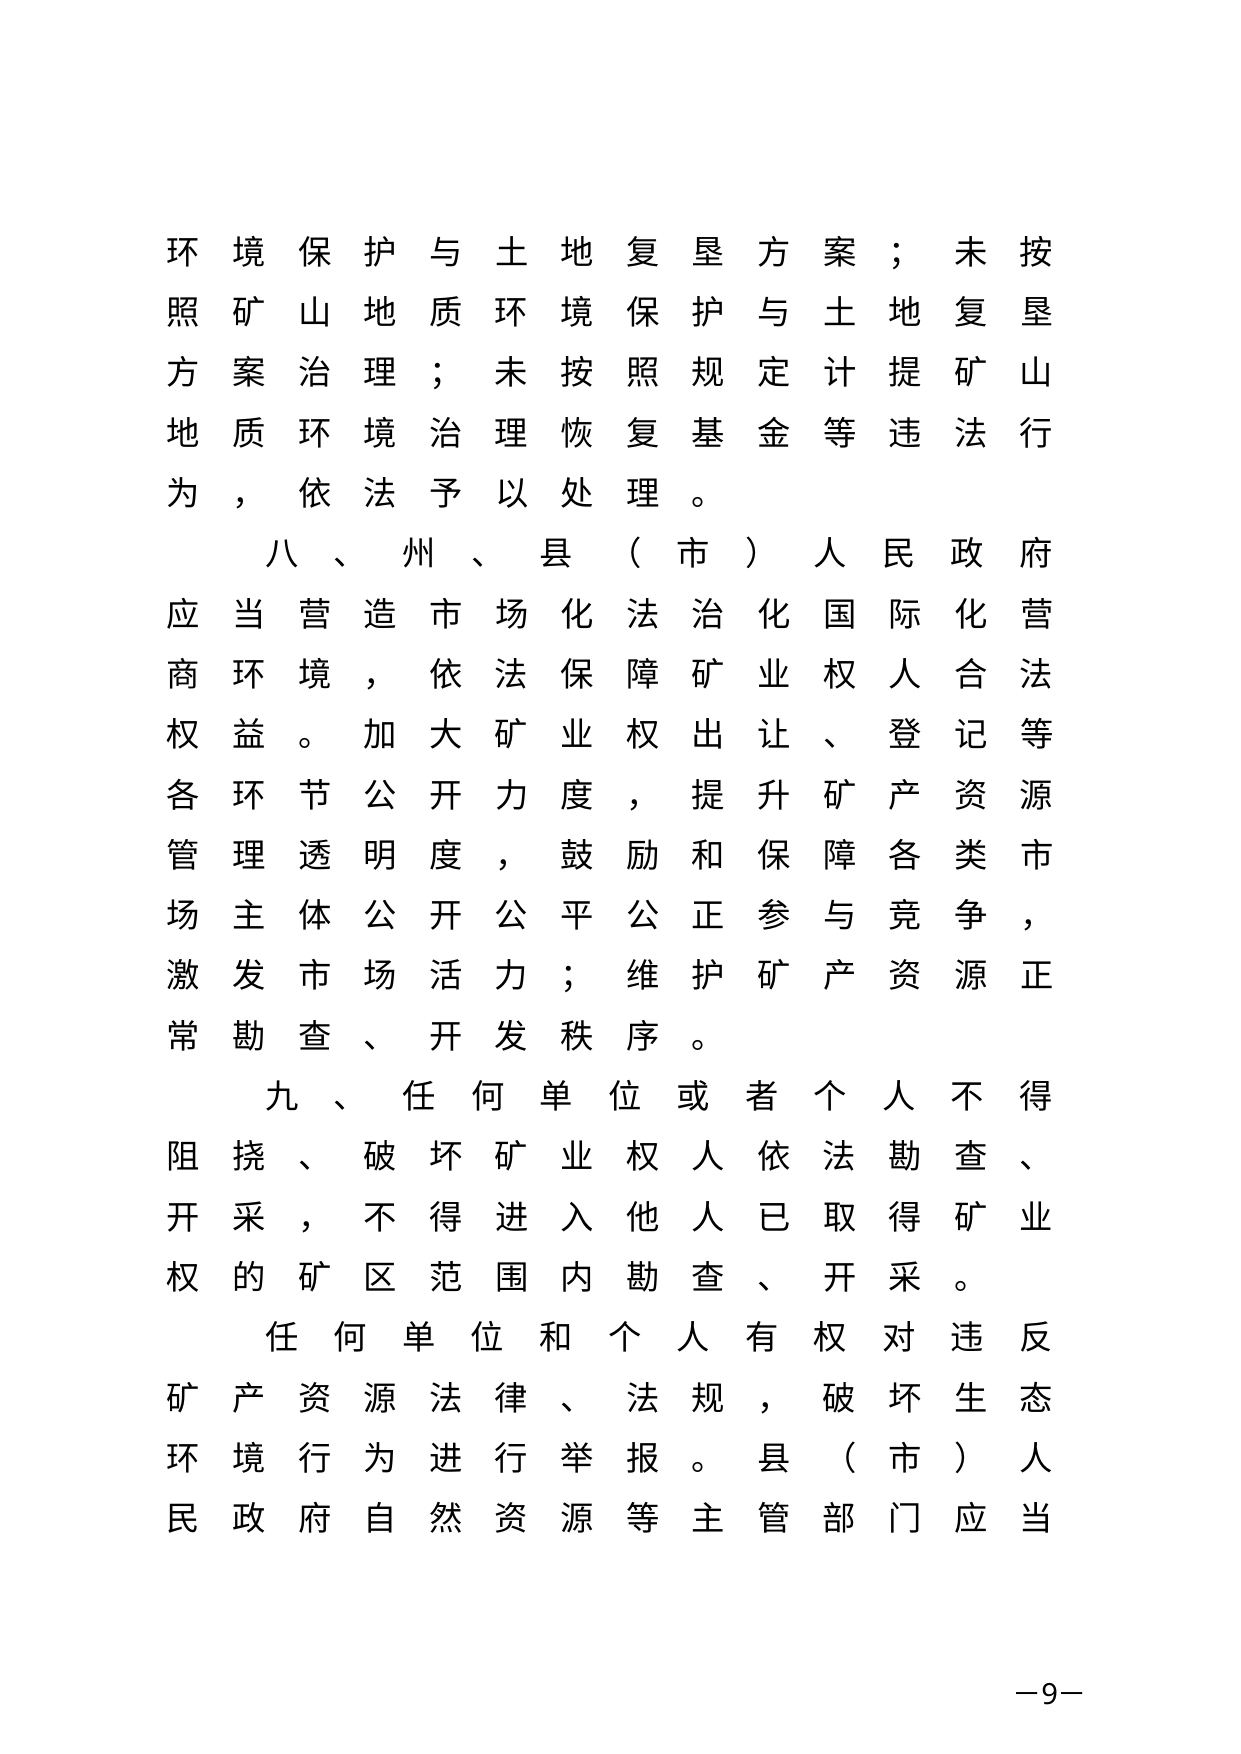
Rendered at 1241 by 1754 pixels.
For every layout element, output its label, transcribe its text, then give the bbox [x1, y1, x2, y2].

text 九、任何单位或者个人不得阻挠、破坏矿业权人依法勘查、开采，不得进入他人已取得矿业权的矿区范围内勘查、开采。 [167, 1064, 1085, 1305]
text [167, 1305, 1085, 1546]
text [167, 219, 1085, 521]
text 八、州、县（市）人民政府应当营造市场化法治化国际化营商环境，依法保障矿业权人合法权益。加大矿业权出让、登记等各环节公开力度，提升矿产资源管理透明度，鼓励和保障各类市场主体公开公平公正参与竞争，激发市场活力；维护矿产资源正常勘查、开发秩序。 [167, 521, 1085, 1064]
